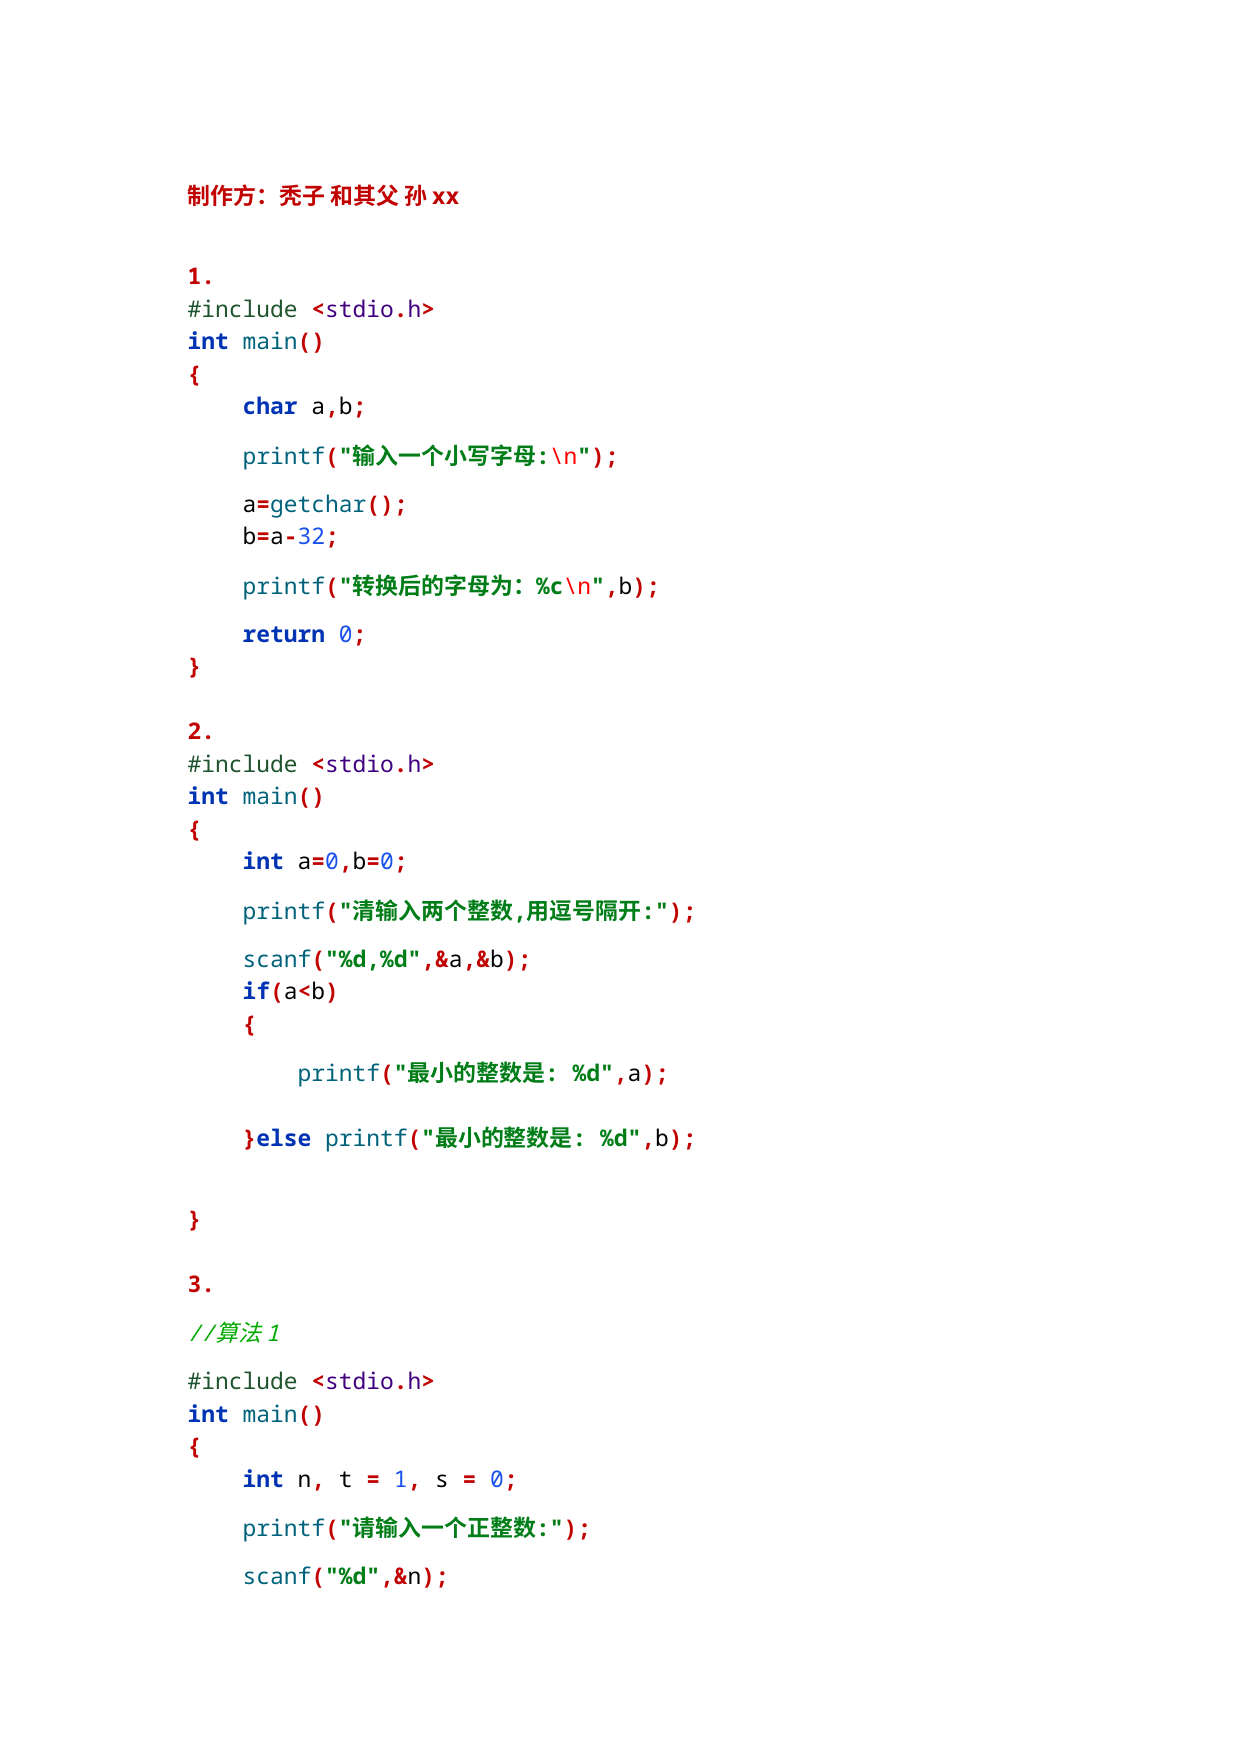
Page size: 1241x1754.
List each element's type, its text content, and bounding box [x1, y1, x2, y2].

text #include <stdio.h> int main() { int a=0,b=0; printf("清输入两个整数,用逗号隔开:"); scanf("%d,%d",&a,&b); if(a<b) { printf("最小的整数是: %d",a); }else printf("最小的整数是: %d",b); } [187, 747, 1053, 1234]
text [187, 1299, 1053, 1592]
text 3. [187, 1267, 1053, 1299]
text 制作方：秃子 和其父 孙xx [187, 162, 1053, 227]
text 2. [187, 714, 1053, 747]
text #include <stdio.h> int main() { char a,b; printf("输入一个小写字母:\n"); a=getchar(); b=a-32; printf("转换后的字母为：%c\n",b); return 0; } [187, 292, 1053, 682]
text 1. [187, 259, 1053, 292]
